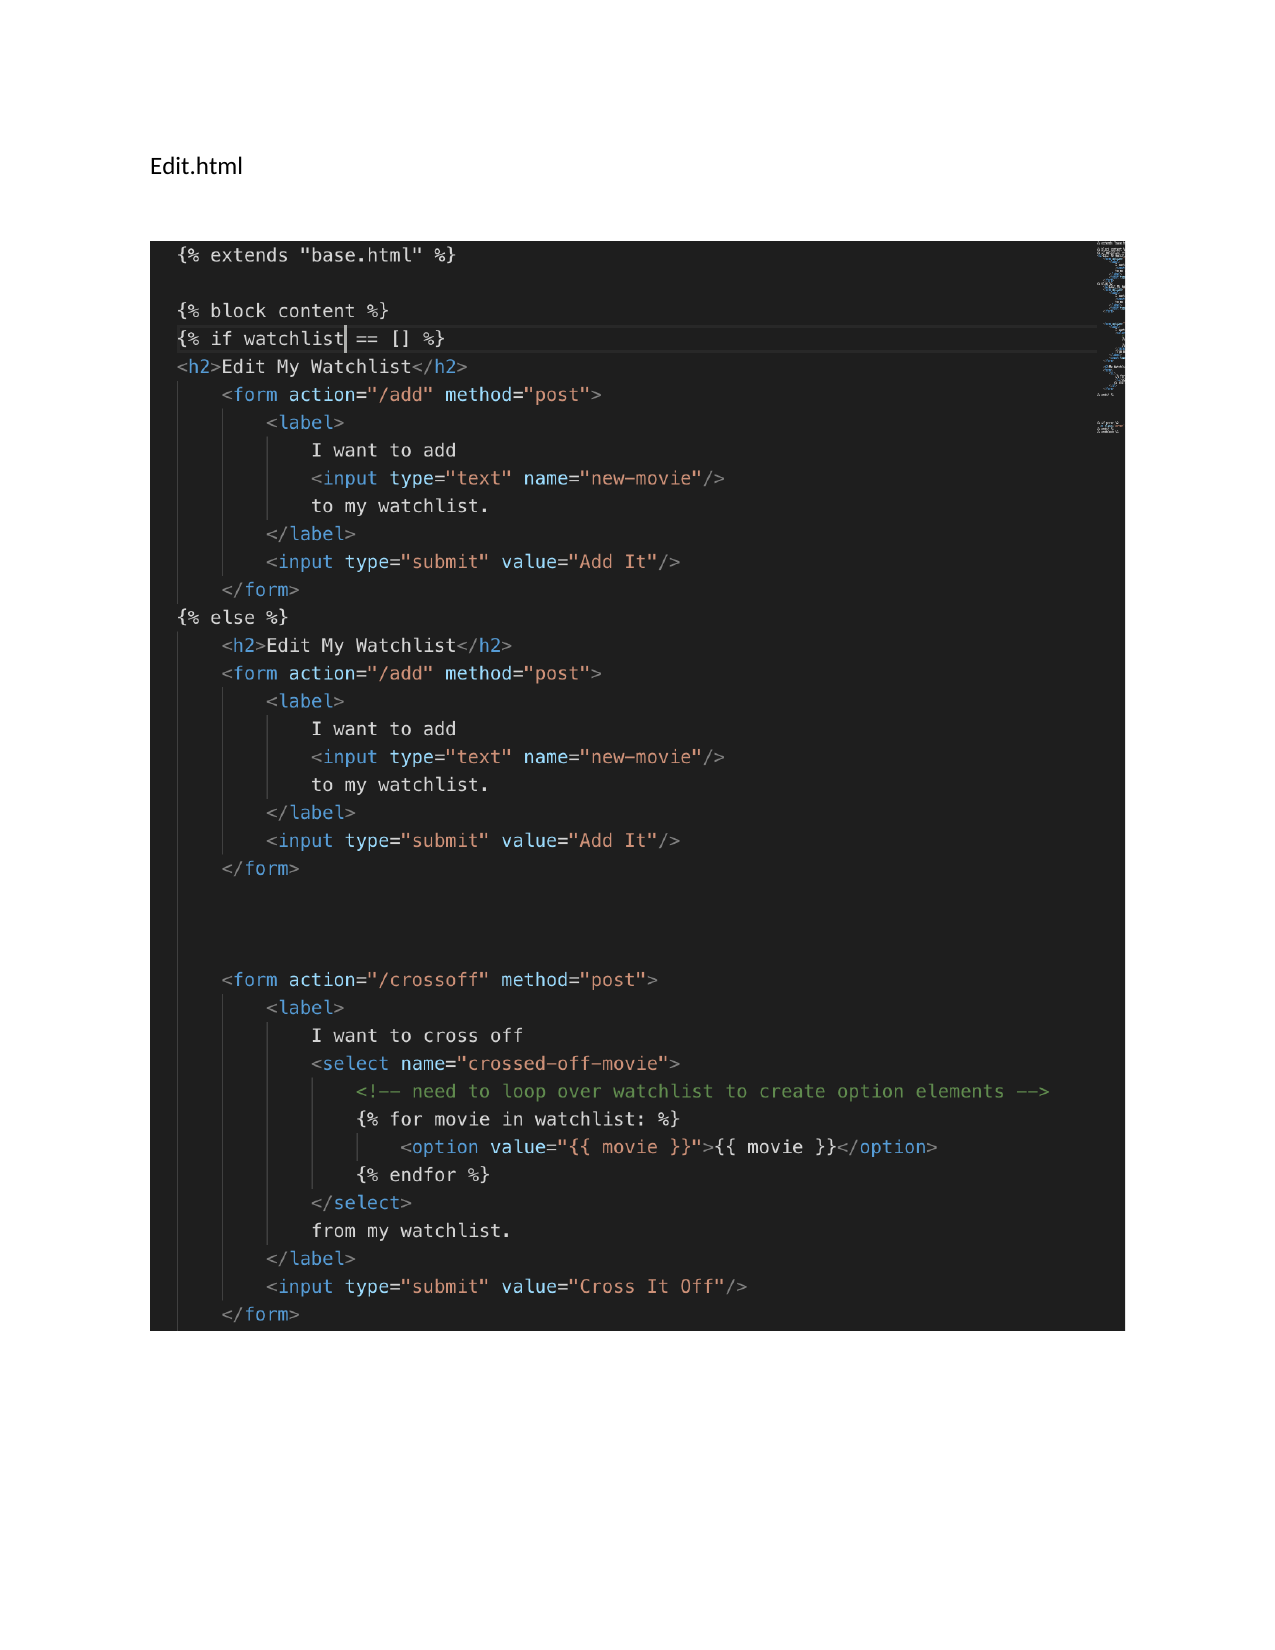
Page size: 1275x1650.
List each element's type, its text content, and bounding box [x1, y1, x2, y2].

text Edit.html [150, 150, 1125, 181]
picture [150, 241, 1125, 1331]
